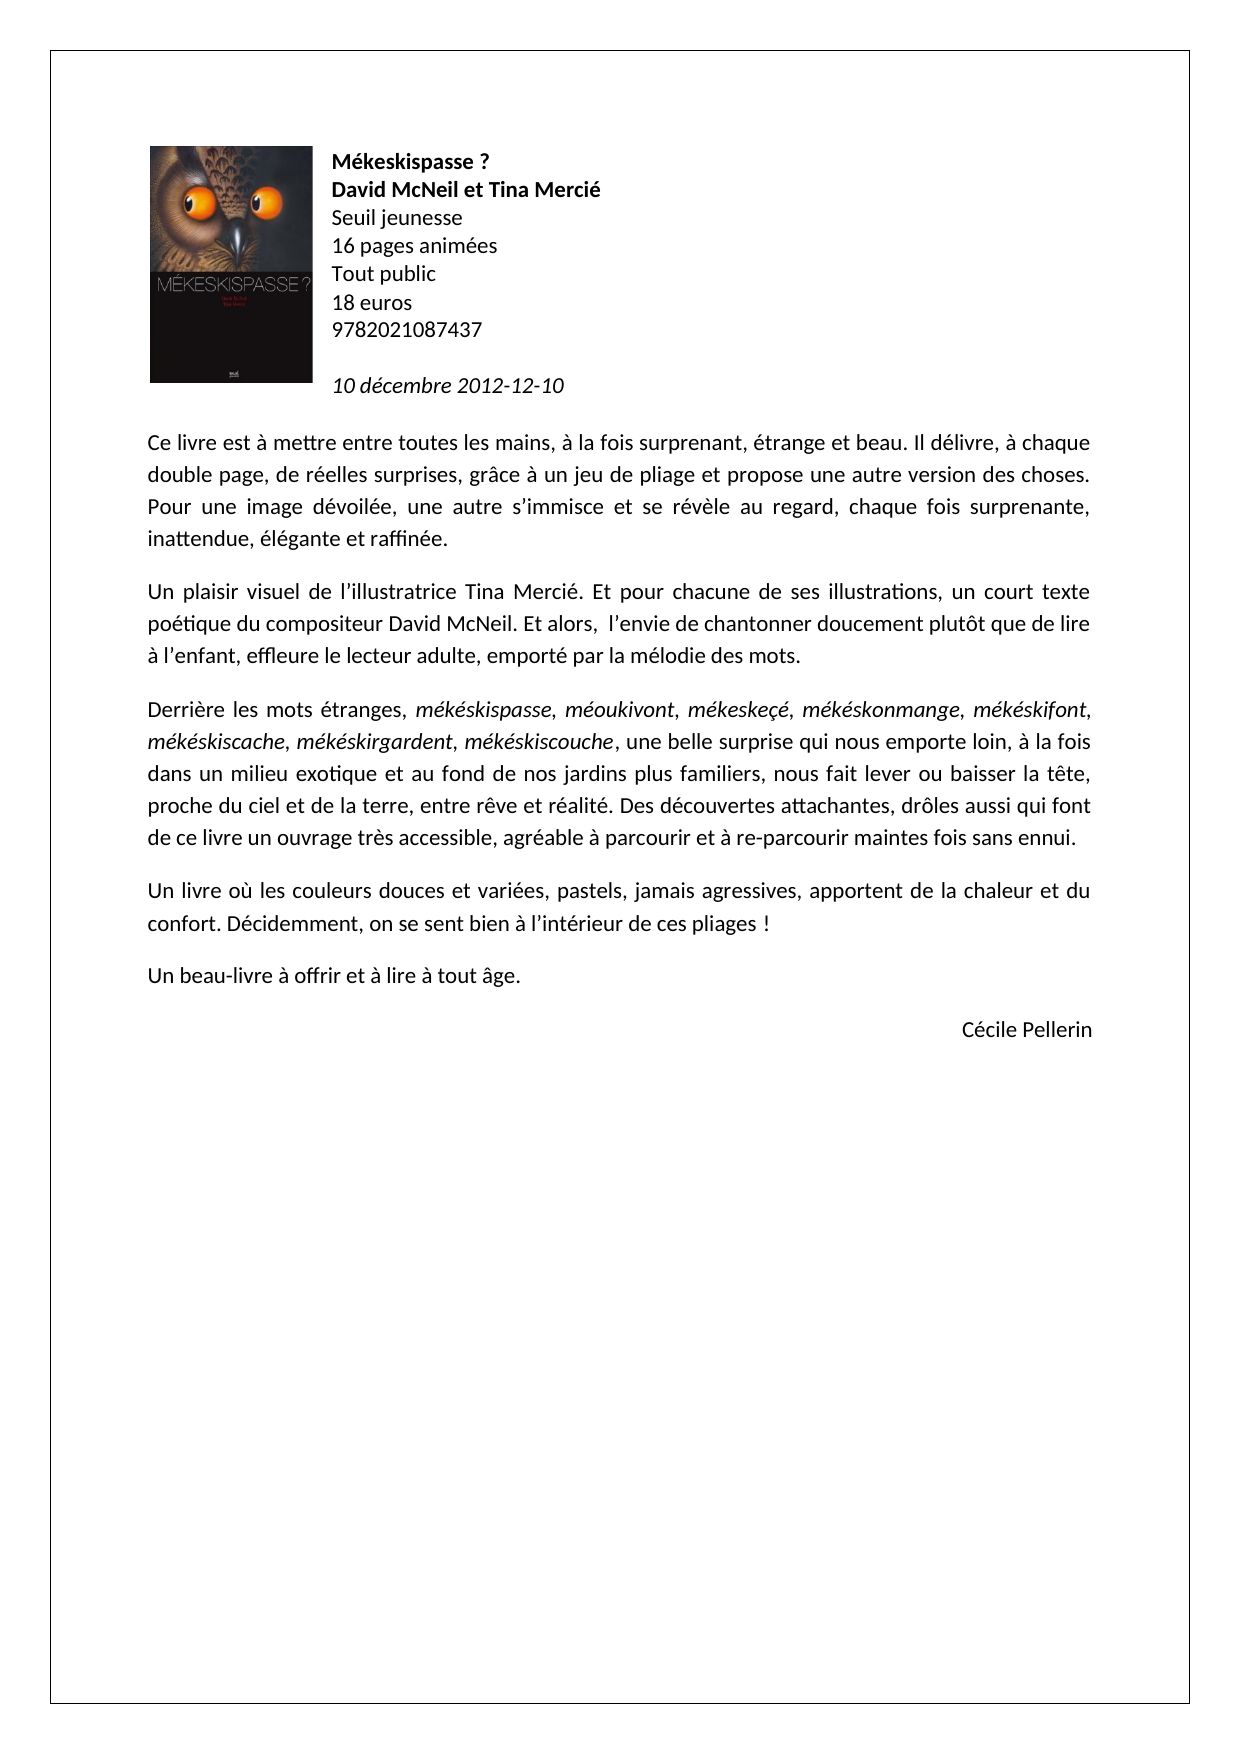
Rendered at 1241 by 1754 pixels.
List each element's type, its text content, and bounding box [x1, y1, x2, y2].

text Mékeskispasse ? [313, 147, 1093, 176]
text Cécile Pellerin [147, 1015, 1093, 1043]
text Tout public [313, 259, 1093, 288]
text 16 pages animées [313, 232, 1093, 259]
text David McNeil et Tina Mercié [313, 176, 1093, 203]
text Derrière les mots étranges, mékéskispasse, méoukivont, mékeskeçé, mékéskonmange, mékéskifont, mékéskiscache, mékéskirgardent, mékéskiscouche, une belle surprise qui nous emporte loin, à la fois dans un milieu exotique et au fond de nos jardins plus familiers, nous fait lever ou baisser la tête, proche du ciel et de la terre, entre rêve et réalité. Des découvertes attachantes, drôles aussi qui font de ce livre un ouvrage très accessible, agréable à parcourir et à re-parcourir maintes fois sans ennui. [147, 695, 1093, 851]
text 9782021087437 [313, 316, 1093, 344]
text Ce livre est à mettre entre toutes les mains, à la fois surprenant, étrange et beau. Il délivre, à chaque double page, de réelles surprises, grâce à un jeu de pliage et propose une autre version des choses. Pour une image dévoilée, une autre s’immisce et se révèle au regard, chaque fois surprenante, inattendue, élégante et raffinée. [147, 428, 1093, 552]
text 18 euros [313, 288, 1093, 316]
picture [150, 146, 313, 382]
text Seuil jeunesse [313, 203, 1093, 232]
text Un plaisir visuel de l’illustratrice Tina Mercié. Et pour chacune de ses illustrations, un court texte poétique du compositeur David McNeil. Et alors, l’envie de chantonner doucement plutôt que de lire à l’enfant, effleure le lecteur adulte, emporté par la mélodie des mots. [147, 577, 1093, 670]
text Un beau-livre à offrir et à lire à tout âge. [147, 962, 1093, 990]
text Un livre où les couleurs douces et variées, pastels, jamais agressives, apportent de la chaleur et du confort. Décidemment, on se sent bien à l’intérieur de ces pliages ! [147, 876, 1093, 937]
text 10 décembre 2012-12-10 [147, 372, 1093, 400]
